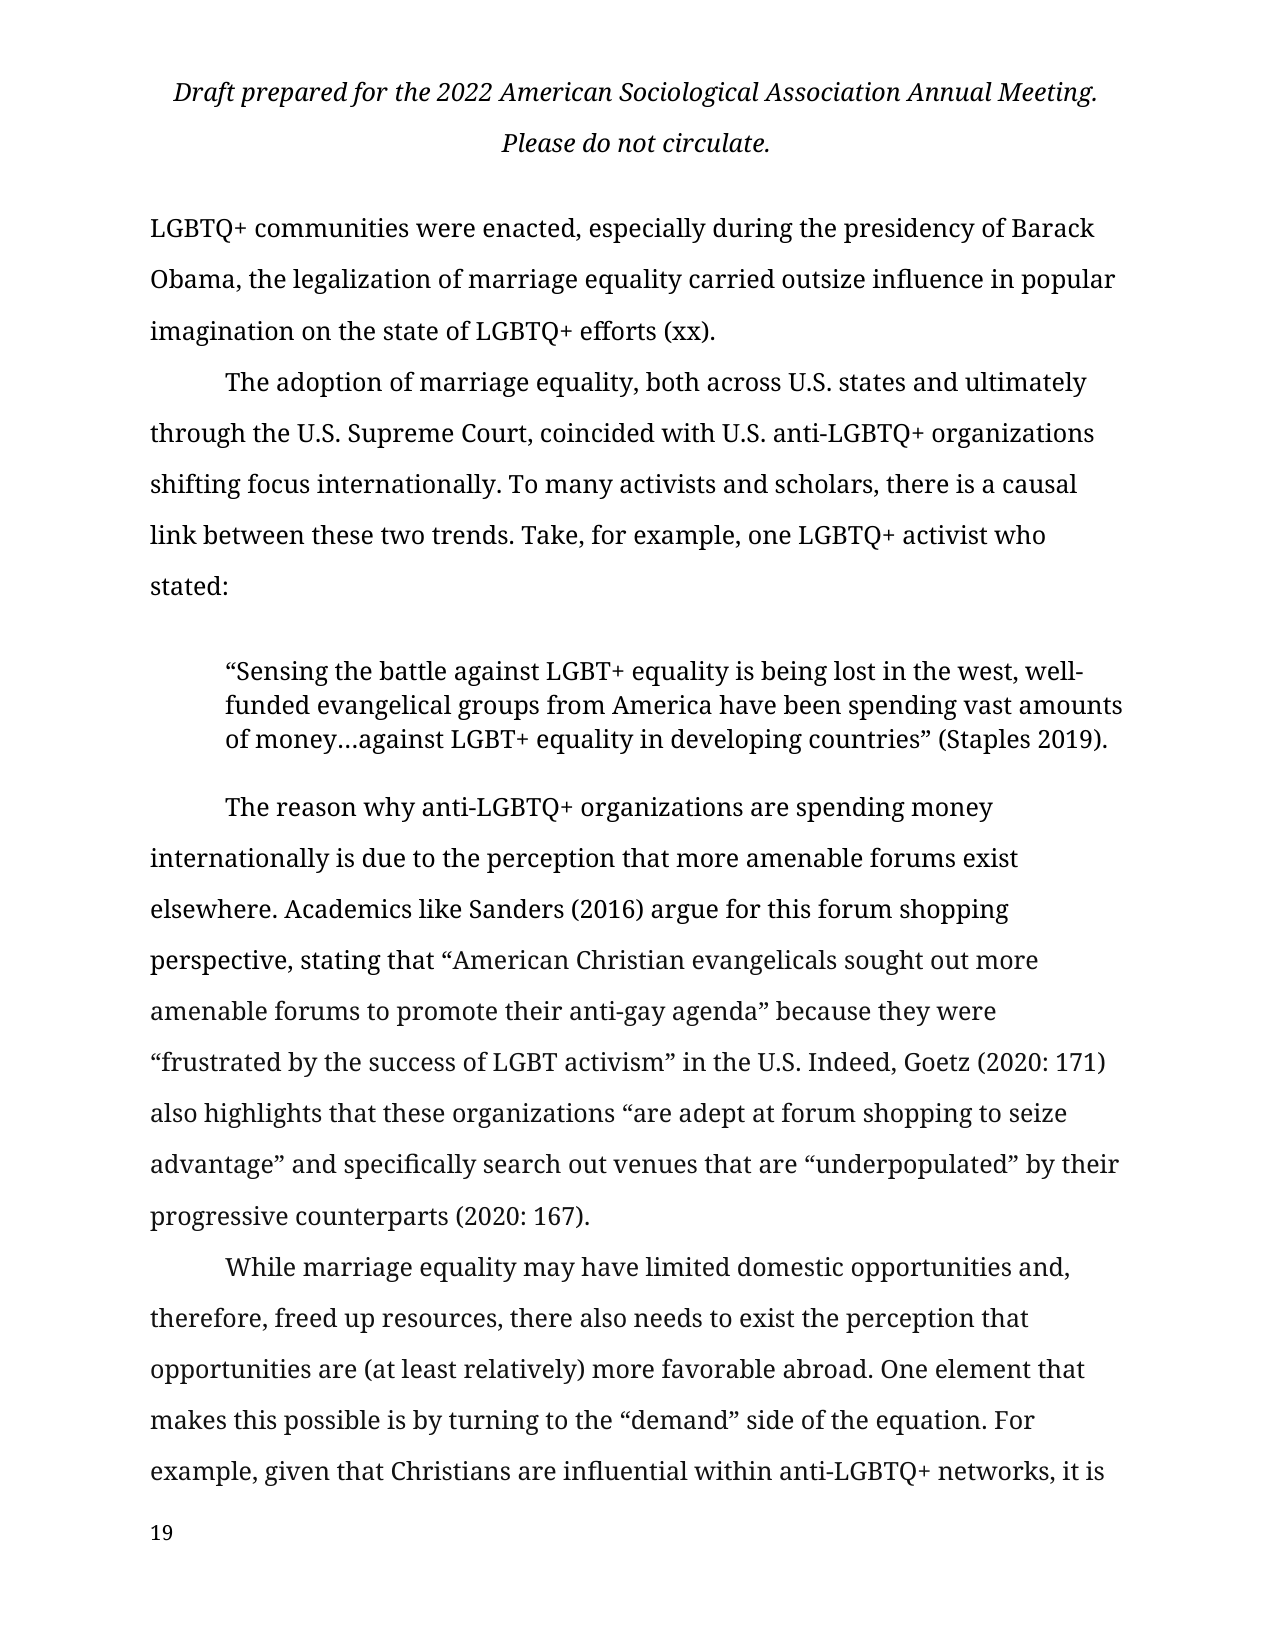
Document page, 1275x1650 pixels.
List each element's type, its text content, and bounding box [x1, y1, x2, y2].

text “Sensing the battle against LGBT+ equality is being lost in the west, well-funded evangelical groups from America have been spending vast amounts of money…against LGBT+ equality in developing countries” (Staples 2019). [225, 653, 1125, 756]
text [150, 211, 1125, 347]
text The adoption of marriage equality, both across U.S. states and ultimately through the U.S. Supreme Court, coincided with U.S. anti-LGBTQ+ organizations shifting focus internationally. To many activists and scholars, there is a causal link between these two trends. Take, for example, one LGBTQ+ activist who stated: [150, 364, 1125, 602]
text The reason why anti-LGBTQ+ organizations are spending money internationally is due to the perception that more amenable forums exist elsewhere. Academics like Sanders (2016) argue for this forum shopping perspective, stating that “American Christian evangelicals sought out more amenable forums to promote their anti-gay agenda” because they were “frustrated by the success of LGBT activism” in the U.S. Indeed, Goetz (2020: 171) also highlights that these organizations “are adept at forum shopping to seize advantage” and specifically search out venues that are “underpopulated” by their progressive counterparts (2020: 167). [150, 790, 1125, 1232]
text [150, 1249, 1125, 1487]
